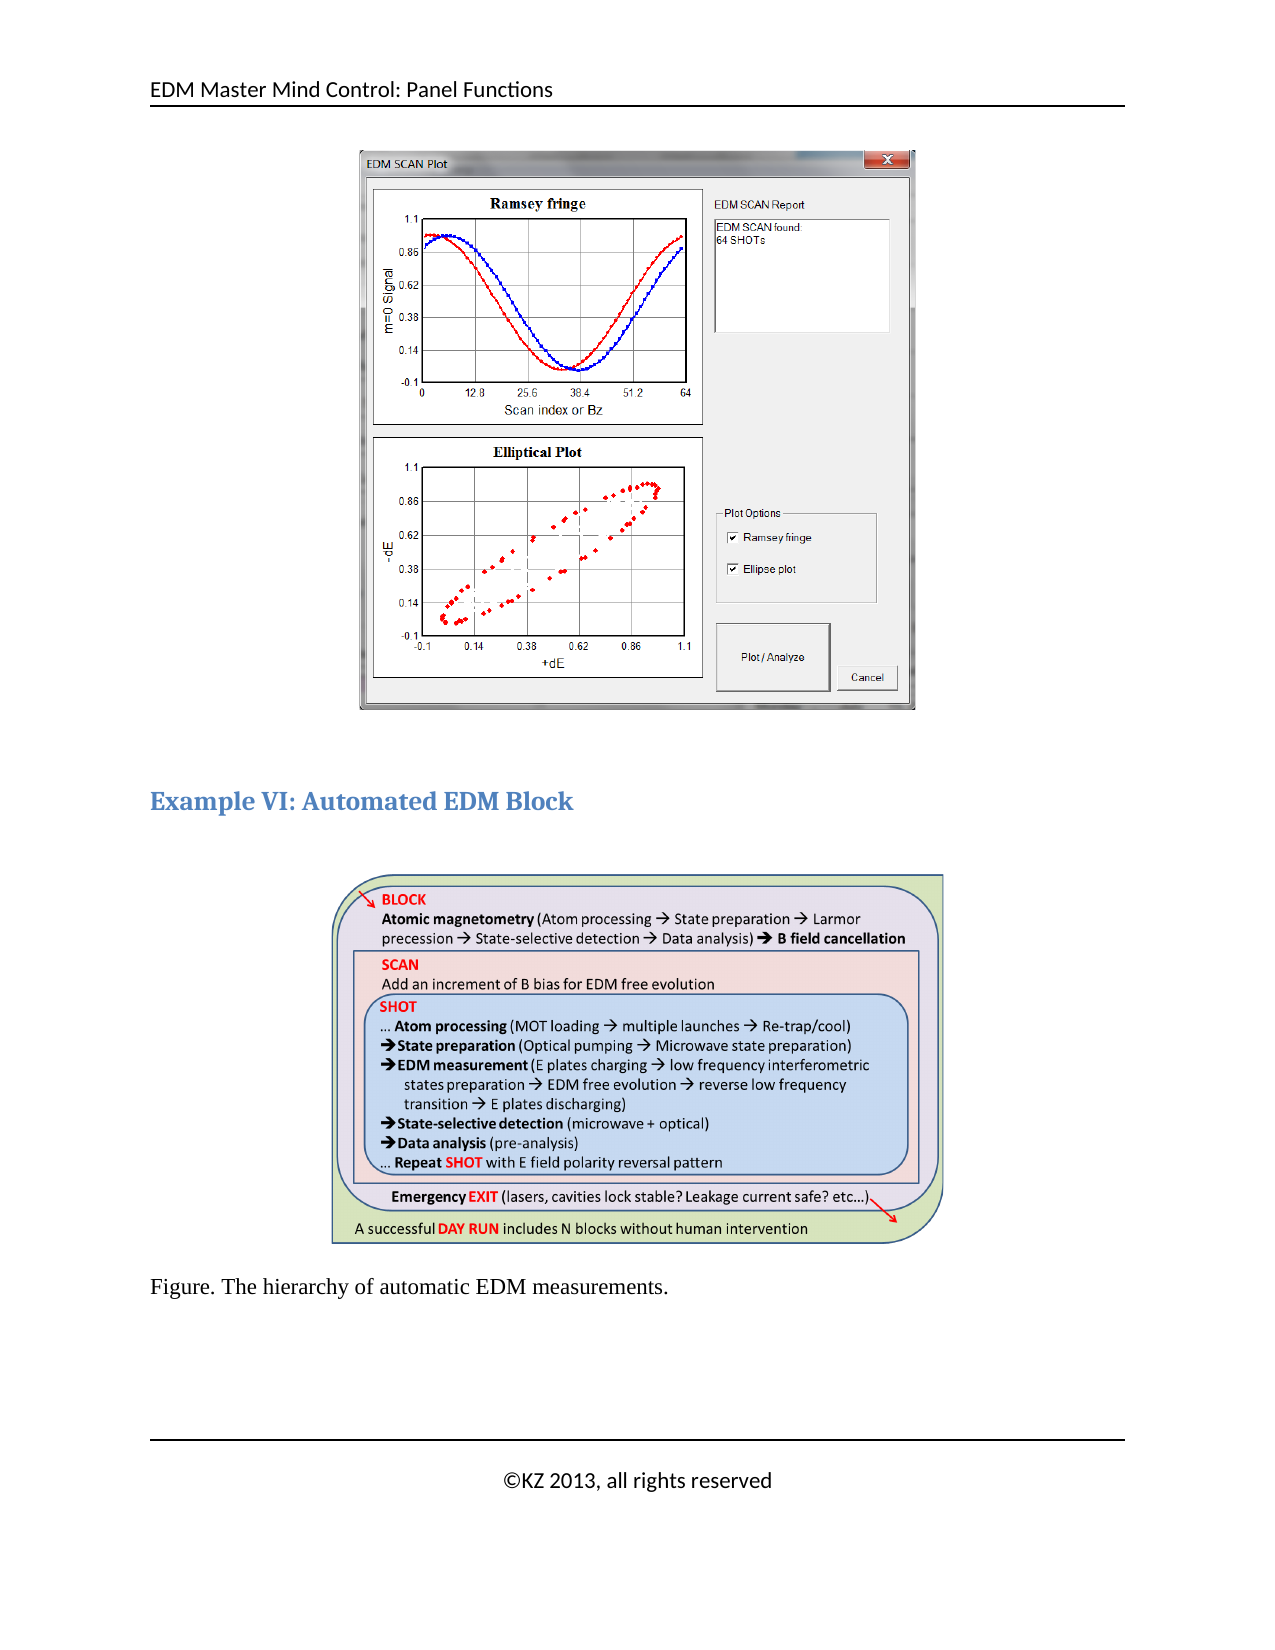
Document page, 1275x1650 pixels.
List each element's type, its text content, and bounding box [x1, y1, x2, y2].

picture [331, 874, 944, 1248]
text Figure. The hierarchy of automatic EDM measurements. [150, 1273, 1125, 1299]
picture [359, 150, 916, 710]
subtitle Example VI: Automated EDM Block [150, 786, 1125, 817]
